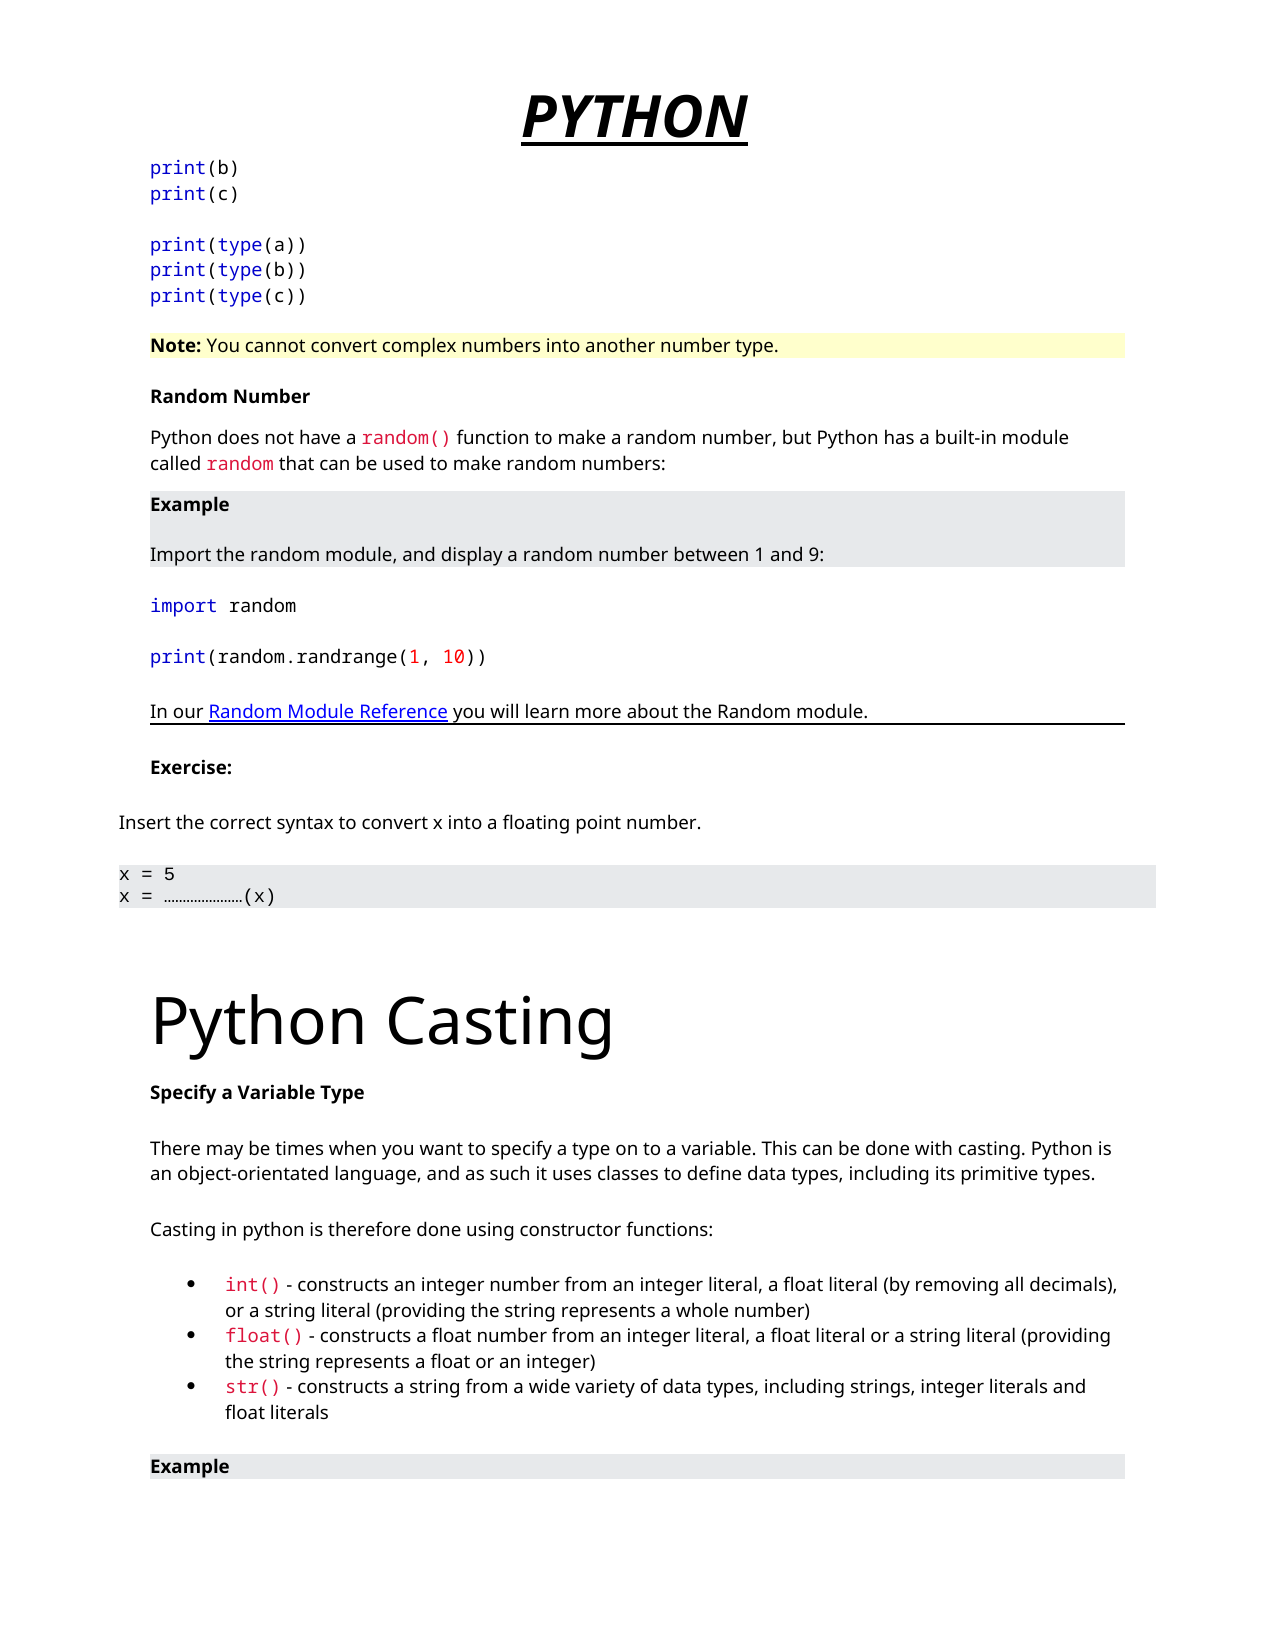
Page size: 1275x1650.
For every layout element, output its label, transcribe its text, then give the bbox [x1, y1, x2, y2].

list float() - constructs a float number from an integer literal, a float literal or a string literal (providing the string represents a float or an integer) [187, 1322, 1125, 1373]
list str() - constructs a string from a wide variety of data types, including strings, integer literals and float literals [187, 1373, 1125, 1424]
text Note: You cannot convert complex numbers into another number type. [150, 333, 1125, 358]
text There may be times when you want to specify a type on to a variable. This can be done with casting. Python is an object-orientated language, and as such it uses classes to define data types, including its primitive types. [150, 1135, 1125, 1186]
subtitle Random Number [150, 383, 1125, 409]
text x = …………………(x) [119, 886, 1156, 908]
text Casting in python is therefore done using constructor functions: [150, 1216, 1125, 1241]
text import random print(random.randrange(1, 10)) [150, 592, 1125, 668]
text Insert the correct syntax to convert x into a floating point number. [119, 809, 1156, 835]
text x = 5 [119, 865, 1156, 886]
text Import the random module, and display a random number between 1 and 9: [150, 541, 1125, 567]
subtitle Python Casting [150, 974, 1125, 1064]
subtitle Specify a Variable Type [150, 1079, 1125, 1105]
list int() - constructs an integer number from an integer literal, a float literal (by removing all decimals), or a string literal (providing the string represents a whole number) [187, 1271, 1125, 1322]
subtitle Example [150, 1454, 1125, 1479]
subtitle Python does not have a random() function to make a random number, but Python has a built-in module called random that can be used to make random numbers: [150, 424, 1125, 475]
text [150, 154, 1125, 308]
text In our Random Module Reference you will learn more about the Random module. [150, 698, 1125, 723]
subtitle Example [150, 491, 1125, 516]
subtitle Exercise: [150, 754, 1156, 779]
